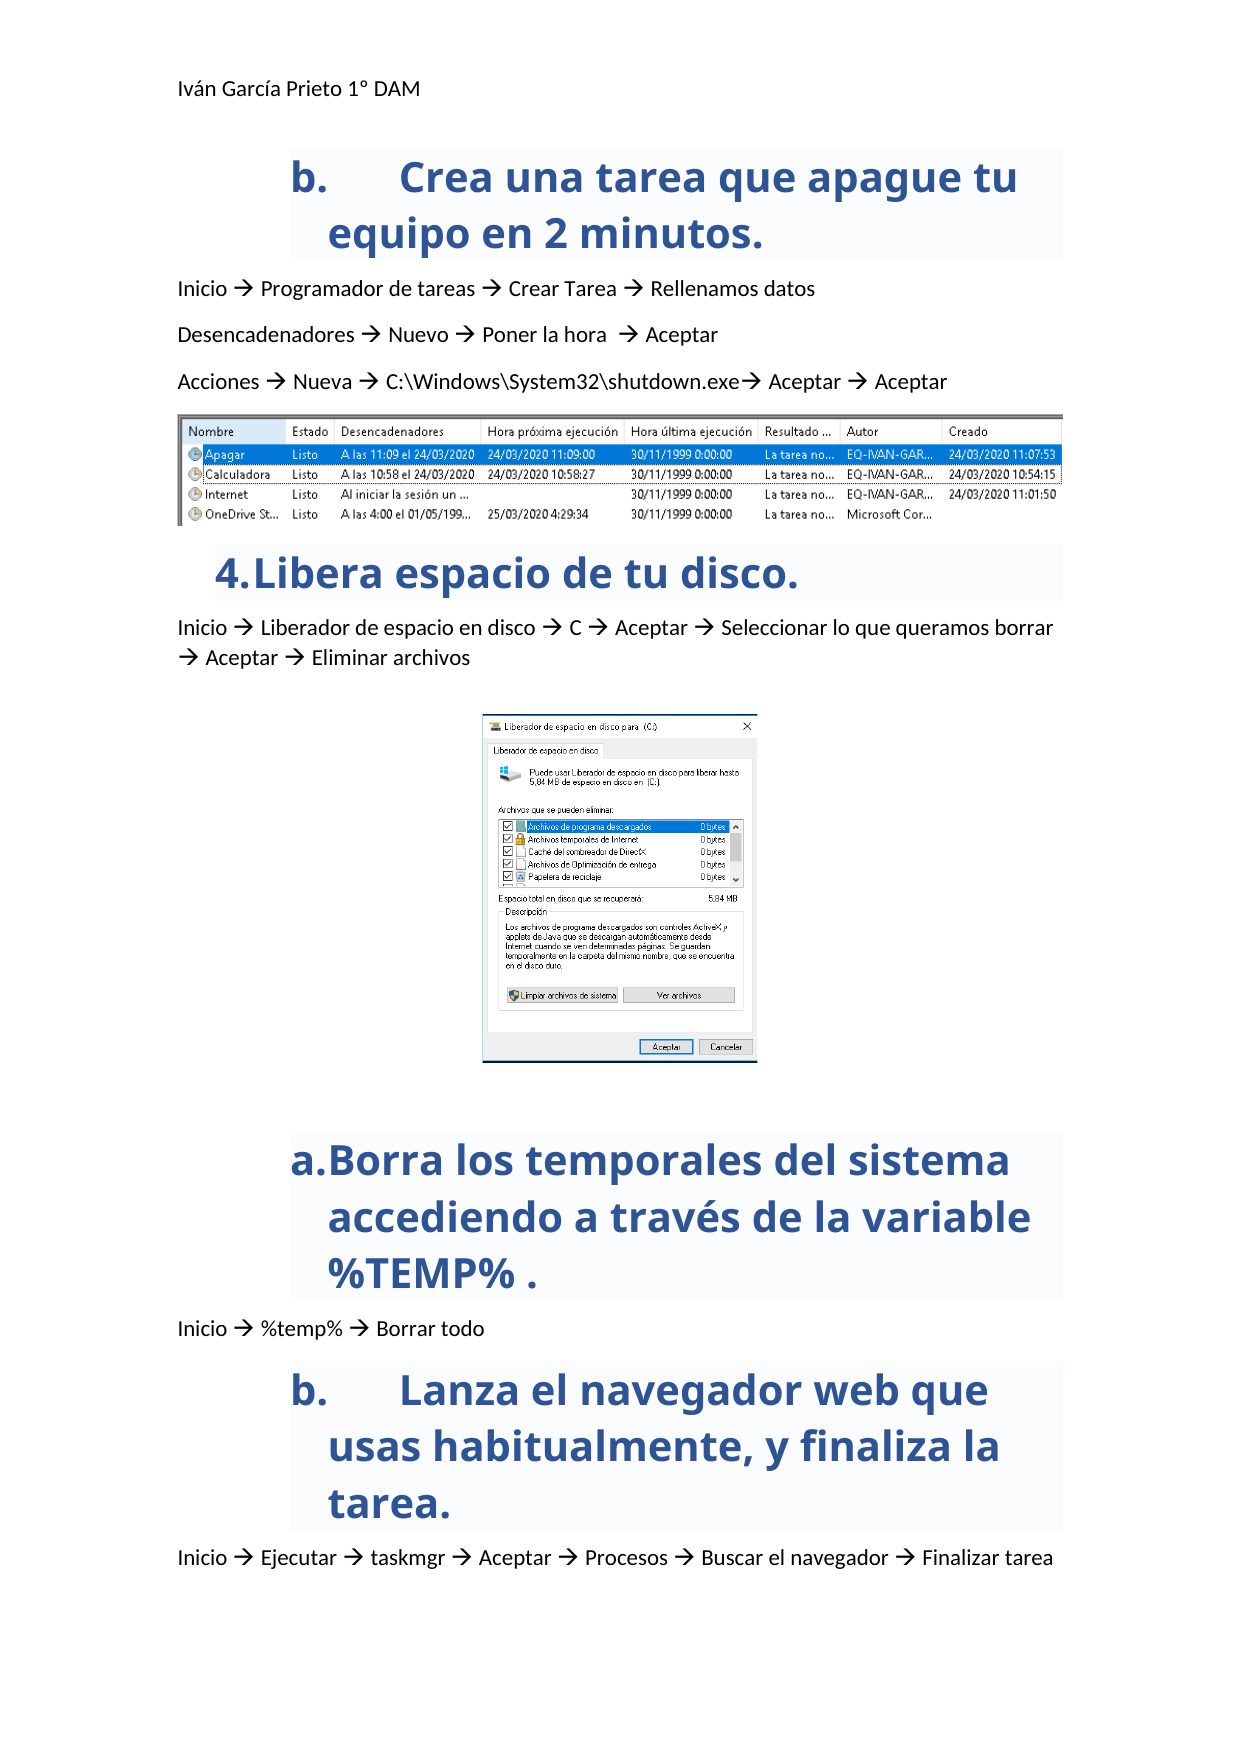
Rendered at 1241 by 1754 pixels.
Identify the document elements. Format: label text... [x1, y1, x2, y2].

text Inicio Programador de tareas Crear Tarea Rellenamos datos [177, 274, 1063, 302]
picture [177, 414, 1063, 526]
text Inicio Liberador de espacio en disco C Aceptar Seleccionar lo que queramos borrar Aceptar Eliminar archivos [177, 613, 1063, 672]
text Acciones Nueva C:\Windows\System32\shutdown.exe Aceptar Aceptar [177, 367, 1063, 395]
list Lanza el navegador web que usas habitualmente, y finaliza la tarea. [290, 1361, 1063, 1531]
text Inicio Ejecutar taskmgr Aceptar Procesos Buscar el navegador Finalizar tarea [177, 1543, 1063, 1571]
text Desencadenadores Nuevo Poner la hora Aceptar [177, 321, 1063, 348]
text Libera espacio de tu disco. [215, 544, 1063, 601]
list Crea una tarea que apague tu equipo en 2 minutos. [290, 148, 1063, 261]
text Inicio %temp% Borrar todo [177, 1314, 1063, 1342]
picture [482, 714, 758, 1063]
list Borra los temporales del sistema accediendo a través de la variable %TEMP% . [290, 1131, 1063, 1301]
